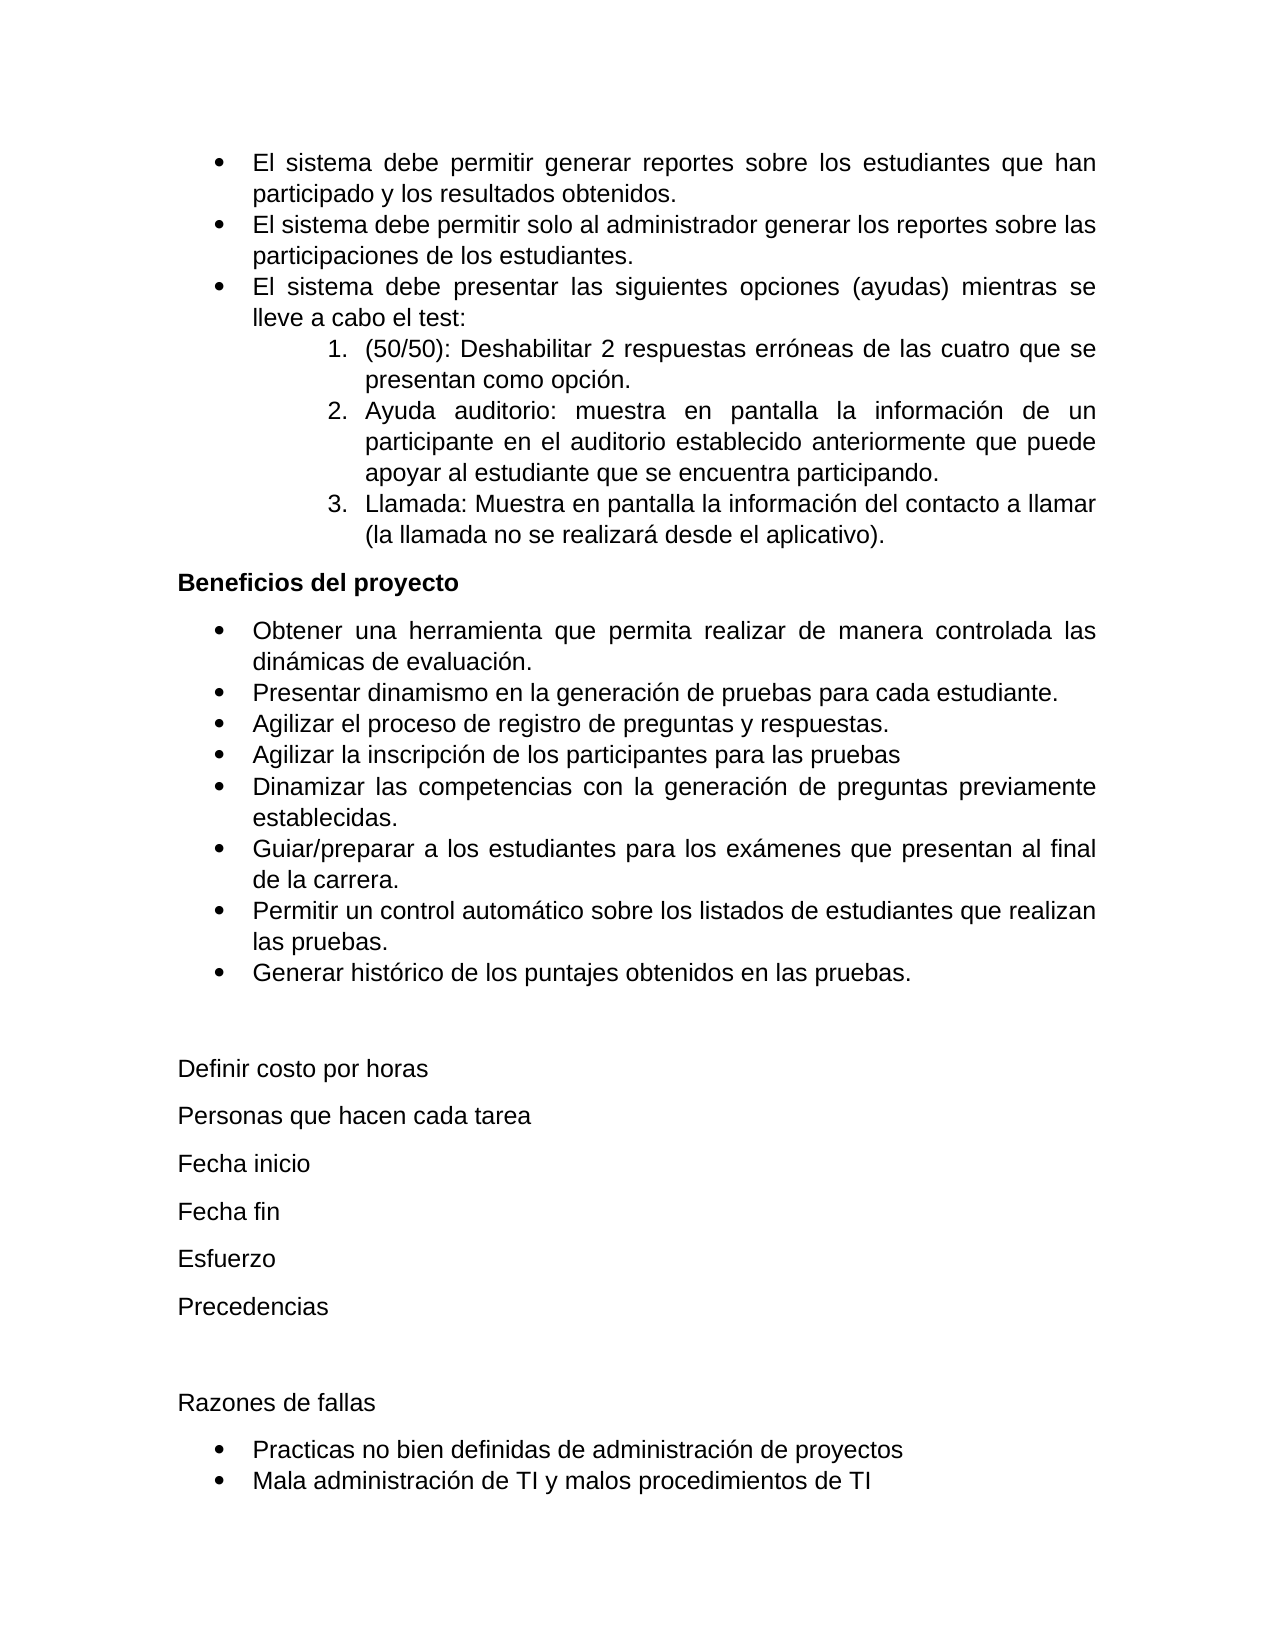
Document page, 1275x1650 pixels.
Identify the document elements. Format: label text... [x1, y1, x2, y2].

list El sistema debe permitir generar reportes sobre los estudiantes que han participado y los resultados obtenidos. [215, 148, 1098, 207]
list Agilizar el proceso de registro de preguntas y respuestas. [215, 709, 1098, 738]
list Llamada: Muestra en pantalla la información del contacto a llamar (la llamada no se realizará desde el aplicativo). [327, 489, 1098, 549]
text Definir costo por horas [177, 1053, 1098, 1082]
list Dinamizar las competencias con la generación de preguntas previamente establecidas. [215, 771, 1098, 831]
list Guiar/preparar a los estudiantes para los exámenes que presentan al final de la carrera. [215, 834, 1098, 893]
list Permitir un control automático sobre los listados de estudiantes que realizan las pruebas. [215, 896, 1098, 956]
list Obtener una herramienta que permita realizar de manera controlada las dinámicas de evaluación. [215, 616, 1098, 676]
list Ayuda auditorio: muestra en pantalla la información de un participante en el auditorio establecido anteriormente que puede apoyar al estudiante que se encuentra participando. [327, 396, 1098, 487]
list Agilizar la inscripción de los participantes para las pruebas [215, 740, 1098, 769]
text Fecha inicio [177, 1149, 1098, 1178]
list El sistema debe permitir solo al administrador generar los reportes sobre las participaciones de los estudiantes. [215, 210, 1098, 270]
list Presentar dinamismo en la generación de pruebas para cada estudiante. [215, 678, 1098, 707]
text Esfuerzo [177, 1244, 1098, 1273]
text Razones de fallas [177, 1387, 1098, 1416]
list Mala administración de TI y malos procedimientos de TI [215, 1466, 1098, 1495]
list (50/50): Deshabilitar 2 respuestas erróneas de las cuatro que se presentan como opción. [327, 334, 1098, 394]
list El sistema debe presentar las siguientes opciones (ayudas) mientras se lleve a cabo el test: [215, 272, 1098, 332]
list Generar histórico de los puntajes obtenidos en las pruebas. [215, 958, 1098, 987]
text Personas que hacen cada tarea [177, 1101, 1098, 1130]
text Precedencias [177, 1292, 1098, 1321]
text Fecha fin [177, 1197, 1098, 1225]
list Practicas no bien definidas de administración de proyectos [215, 1435, 1098, 1464]
text Beneficios del proyecto [177, 568, 1098, 597]
